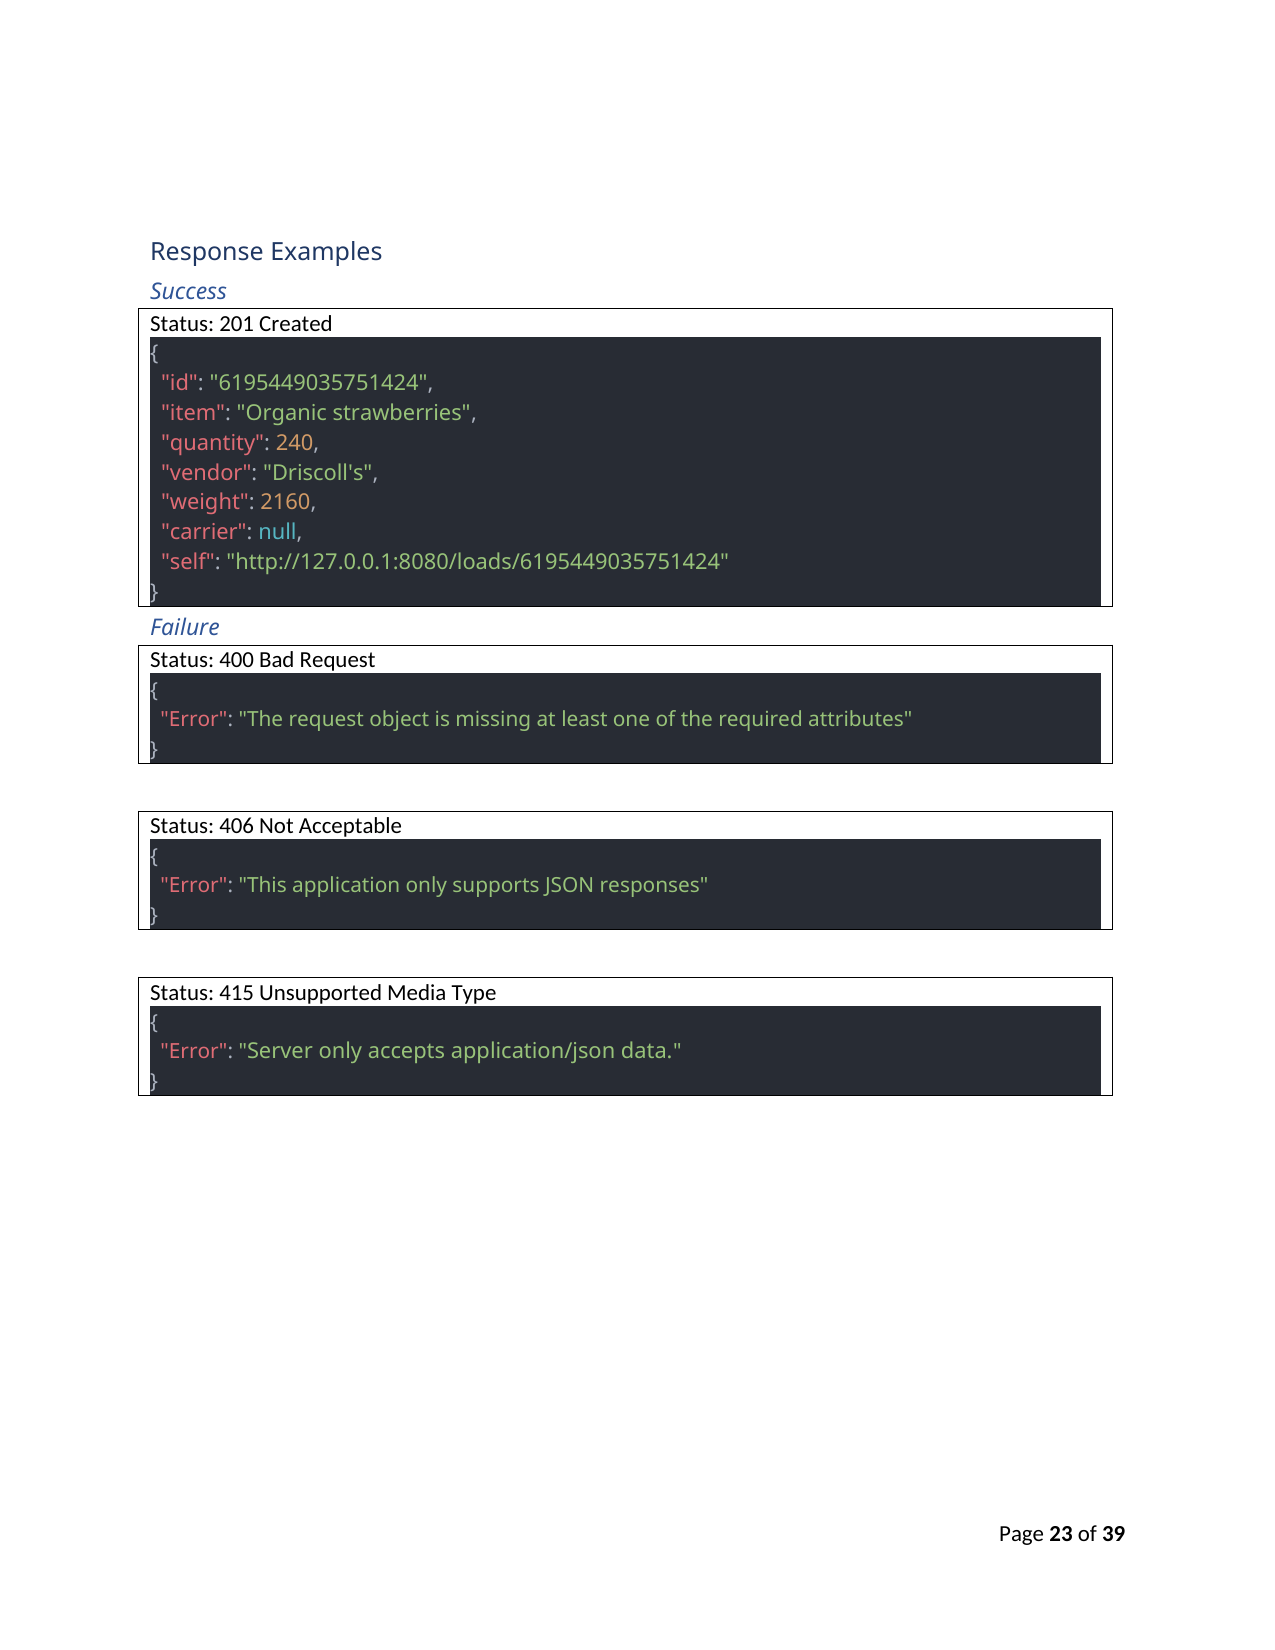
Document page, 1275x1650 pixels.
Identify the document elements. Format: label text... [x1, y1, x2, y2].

table_header Status: 400 Bad Request { "Error": "The request object is missing at least one of the required attributes" } [139, 646, 1112, 763]
subtitle Failure [150, 611, 1125, 642]
table_header Status: 415 Unsupported Media Type { "Error": "Server only accepts application/json data." } [139, 978, 1112, 1095]
subtitle Response Examples [150, 234, 1125, 268]
table_header Status: 406 Not Acceptable { "Error": "This application only supports JSON responses" } [139, 812, 1112, 929]
table_header Status: 201 Created { "id": "6195449035751424", "item": "Organic strawberries", "quantity": 240, "vendor": "Driscoll's", "weight": 2160, "carrier": null, "self": "http://127.0.0.1:8080/loads/6195449035751424" } [139, 309, 1112, 606]
subtitle Success [150, 274, 1125, 306]
